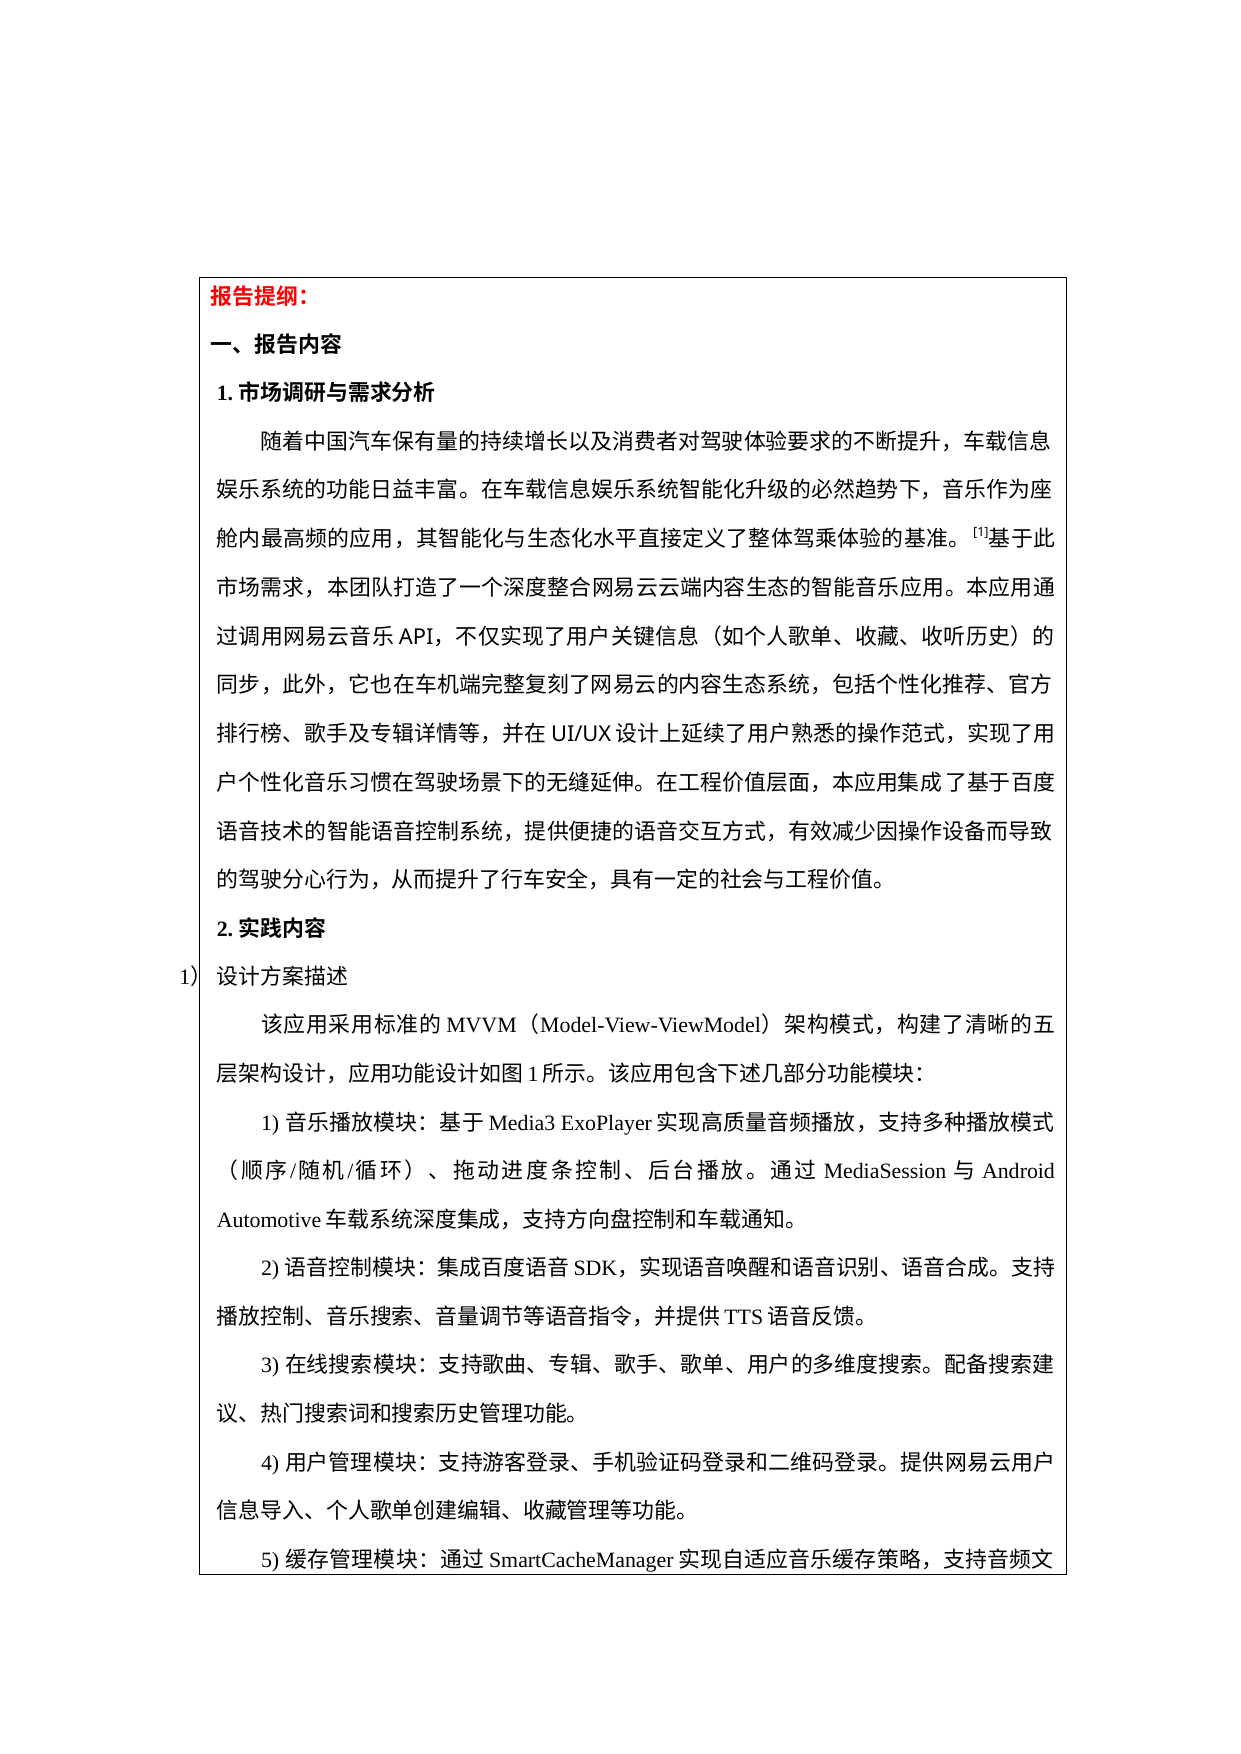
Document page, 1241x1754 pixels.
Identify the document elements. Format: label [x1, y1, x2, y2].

table_header [200, 278, 1066, 1574]
